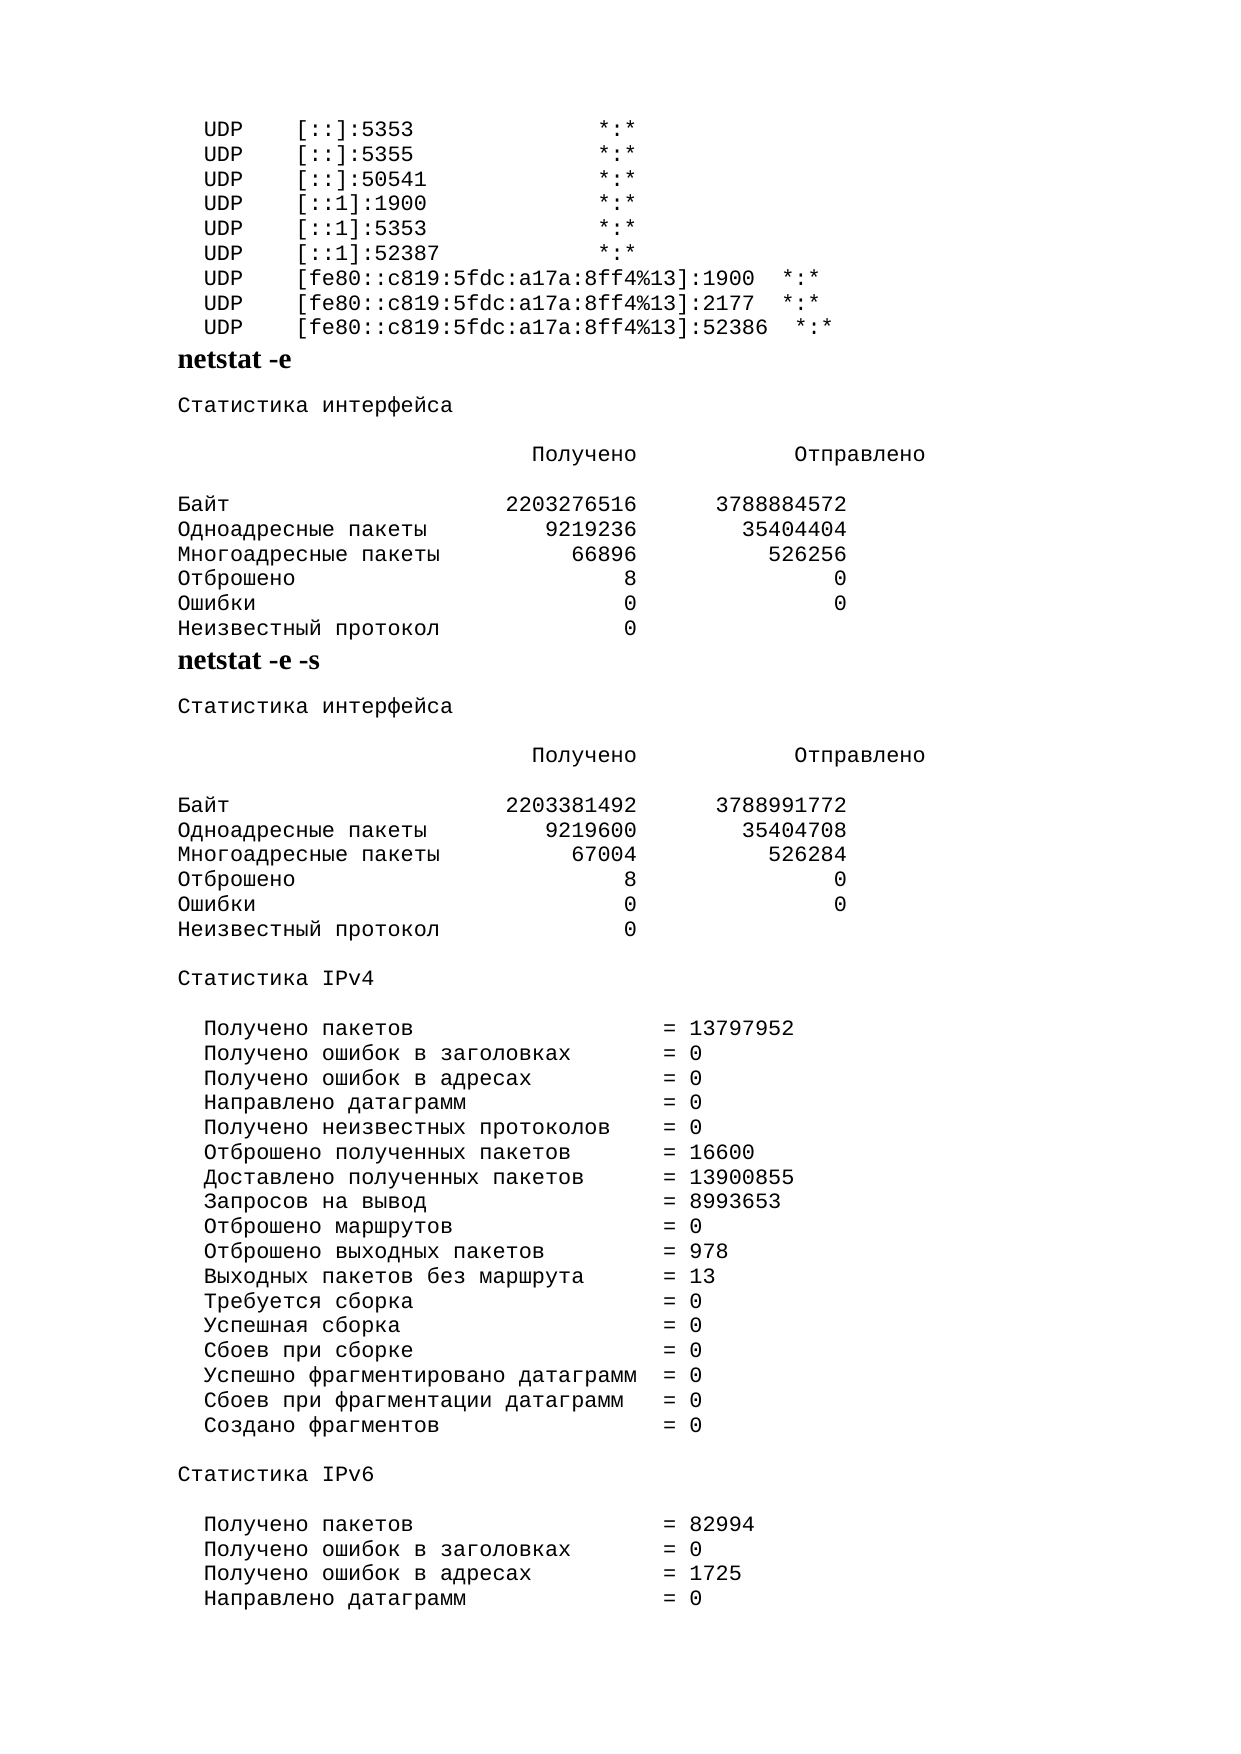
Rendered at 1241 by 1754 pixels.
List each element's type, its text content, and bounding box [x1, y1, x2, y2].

text Доставлено полученных пакетов = 13900855 [177, 1166, 1152, 1191]
text Отброшено 8 0 [177, 568, 1152, 592]
text Отброшено 8 0 [177, 868, 1152, 893]
text Получено Отправлено [177, 444, 1152, 468]
text Многоадресные пакеты 66896 526256 [177, 543, 1152, 568]
text Неизвестный протокол 0 [177, 918, 1152, 943]
text Получено ошибок в заголовках = 0 [177, 1042, 1152, 1067]
text UDP [::1]:52387 *:* [177, 242, 1152, 267]
text Запросов на вывод = 8993653 [177, 1191, 1152, 1215]
text Требуется сборка = 0 [177, 1290, 1152, 1314]
text Получено ошибок в адресах = 0 [177, 1067, 1152, 1091]
text UDP [::1]:5353 *:* [177, 217, 1152, 242]
text Многоадресные пакеты 67004 526284 [177, 843, 1152, 868]
text Получено ошибок в адресах = 1725 [177, 1562, 1152, 1587]
text Получено пакетов = 82994 [177, 1513, 1152, 1538]
text Статистика IPv6 [177, 1463, 1152, 1488]
text Получено неизвестных протоколов = 0 [177, 1116, 1152, 1141]
text Выходных пакетов без маршрута = 13 [177, 1265, 1152, 1290]
text UDP [::]:5353 *:* [177, 118, 1152, 143]
text UDP [fe80::c819:5fdc:a17a:8ff4%13]:1900 *:* [177, 267, 1152, 292]
text UDP [fe80::c819:5fdc:a17a:8ff4%13]:2177 *:* [177, 292, 1152, 316]
text Байт 2203381492 3788991772 [177, 794, 1152, 819]
text UDP [::]:5355 *:* [177, 143, 1152, 168]
text Направлено датаграмм = 0 [177, 1587, 1152, 1612]
text Сбоев при фрагментации датаграмм = 0 [177, 1389, 1152, 1414]
text Статистика интерфейса [177, 394, 1152, 419]
text netstat -e [177, 341, 1152, 375]
text Статистика IPv4 [177, 967, 1152, 992]
text Ошибки 0 0 [177, 592, 1152, 617]
text Создано фрагментов = 0 [177, 1414, 1152, 1438]
text Успешно фрагментировано датаграмм = 0 [177, 1364, 1152, 1389]
text UDP [fe80::c819:5fdc:a17a:8ff4%13]:52386 *:* [177, 316, 1152, 341]
text Отброшено маршрутов = 0 [177, 1215, 1152, 1240]
text Одноадресные пакеты 9219236 35404404 [177, 518, 1152, 543]
text netstat -e -s [177, 642, 1152, 676]
text Статистика интерфейса [177, 695, 1152, 719]
text UDP [::1]:1900 *:* [177, 192, 1152, 217]
text Неизвестный протокол 0 [177, 617, 1152, 642]
text Байт 2203276516 3788884572 [177, 493, 1152, 518]
text Одноадресные пакеты 9219600 35404708 [177, 819, 1152, 843]
text Направлено датаграмм = 0 [177, 1091, 1152, 1116]
text UDP [::]:50541 *:* [177, 168, 1152, 192]
text Получено Отправлено [177, 744, 1152, 769]
text Отброшено полученных пакетов = 16600 [177, 1141, 1152, 1166]
text Отброшено выходных пакетов = 978 [177, 1240, 1152, 1265]
text Успешная сборка = 0 [177, 1314, 1152, 1339]
text Получено ошибок в заголовках = 0 [177, 1538, 1152, 1562]
text Ошибки 0 0 [177, 893, 1152, 918]
text Сбоев при сборке = 0 [177, 1339, 1152, 1364]
text Получено пакетов = 13797952 [177, 1017, 1152, 1042]
